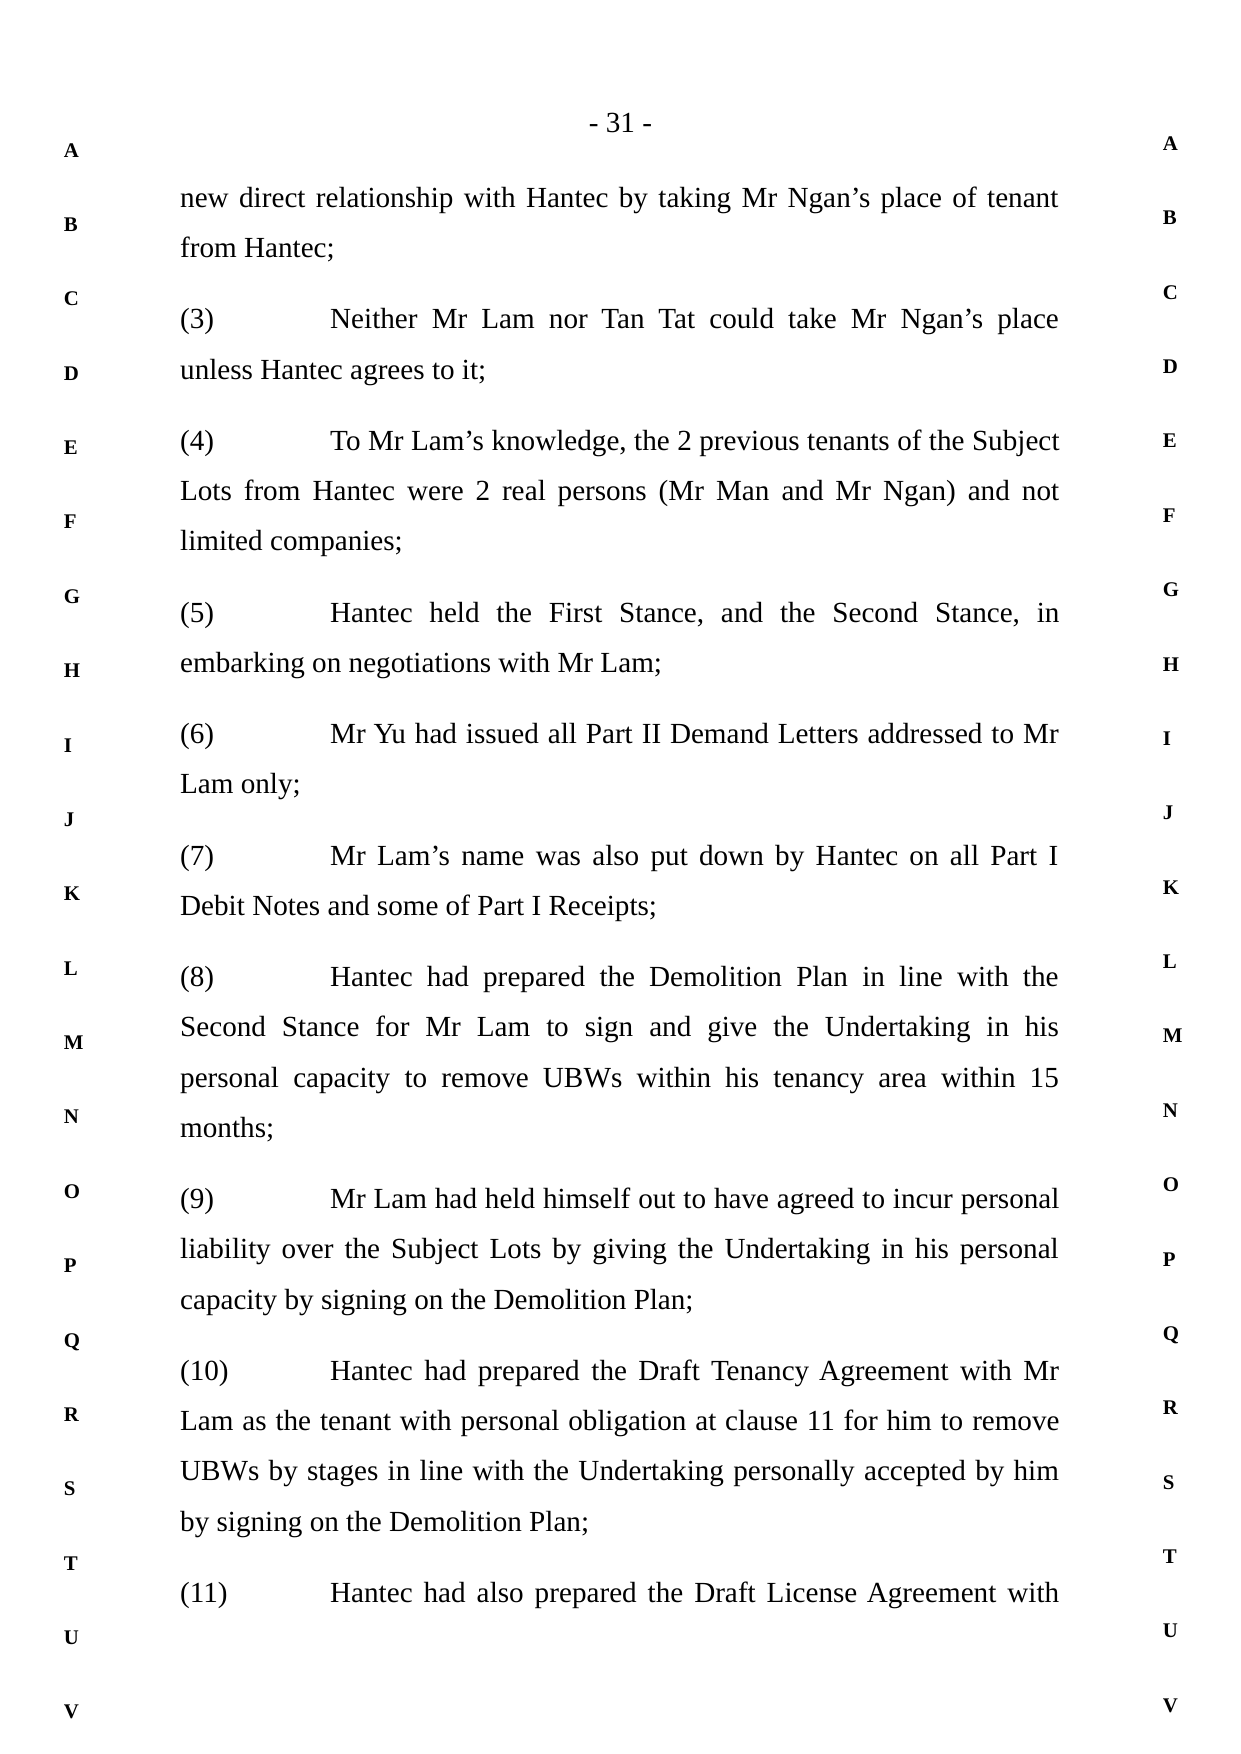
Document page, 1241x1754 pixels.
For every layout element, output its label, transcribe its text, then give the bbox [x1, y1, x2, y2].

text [180, 1575, 1060, 1608]
text (6) Mr Yu had issued all Part II Demand Letters addressed to Mr Lam only; [180, 716, 1060, 800]
text (7) Mr Lam’s name was also put down by Hantec on all Part I Debit Notes and some of Part I Receipts; [180, 838, 1060, 921]
text (9) Mr Lam had held himself out to have agreed to incur personal liability over the Subject Lots by giving the Undertaking in his personal capacity by signing on the Demolition Plan; [180, 1181, 1060, 1315]
text (8) Hantec had prepared the Demolition Plan in line with the Second Stance for Mr Lam to sign and give the Undertaking in his personal capacity to remove UBWs within his tenancy area within 15 months; [180, 959, 1060, 1143]
text (3) Neither Mr Lam nor Tan Tat could take Mr Ngan’s place unless Hantec agrees to it; [180, 301, 1060, 385]
text (4) To Mr Lam’s knowledge, the 2 previous tenants of the Subject Lots from Hantec were 2 real persons (Mr Man and Mr Ngan) and not limited companies; [180, 423, 1060, 557]
text (10) Hantec had prepared the Draft Tenancy Agreement with Mr Lam as the tenant with personal obligation at clause 11 for him to remove UBWs by stages in line with the Undertaking personally accepted by him by signing on the Demolition Plan; [180, 1353, 1060, 1537]
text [180, 180, 1060, 264]
text (5) Hantec held the First Stance, and the Second Stance, in embarking on negotiations with Mr Lam; [180, 595, 1060, 678]
